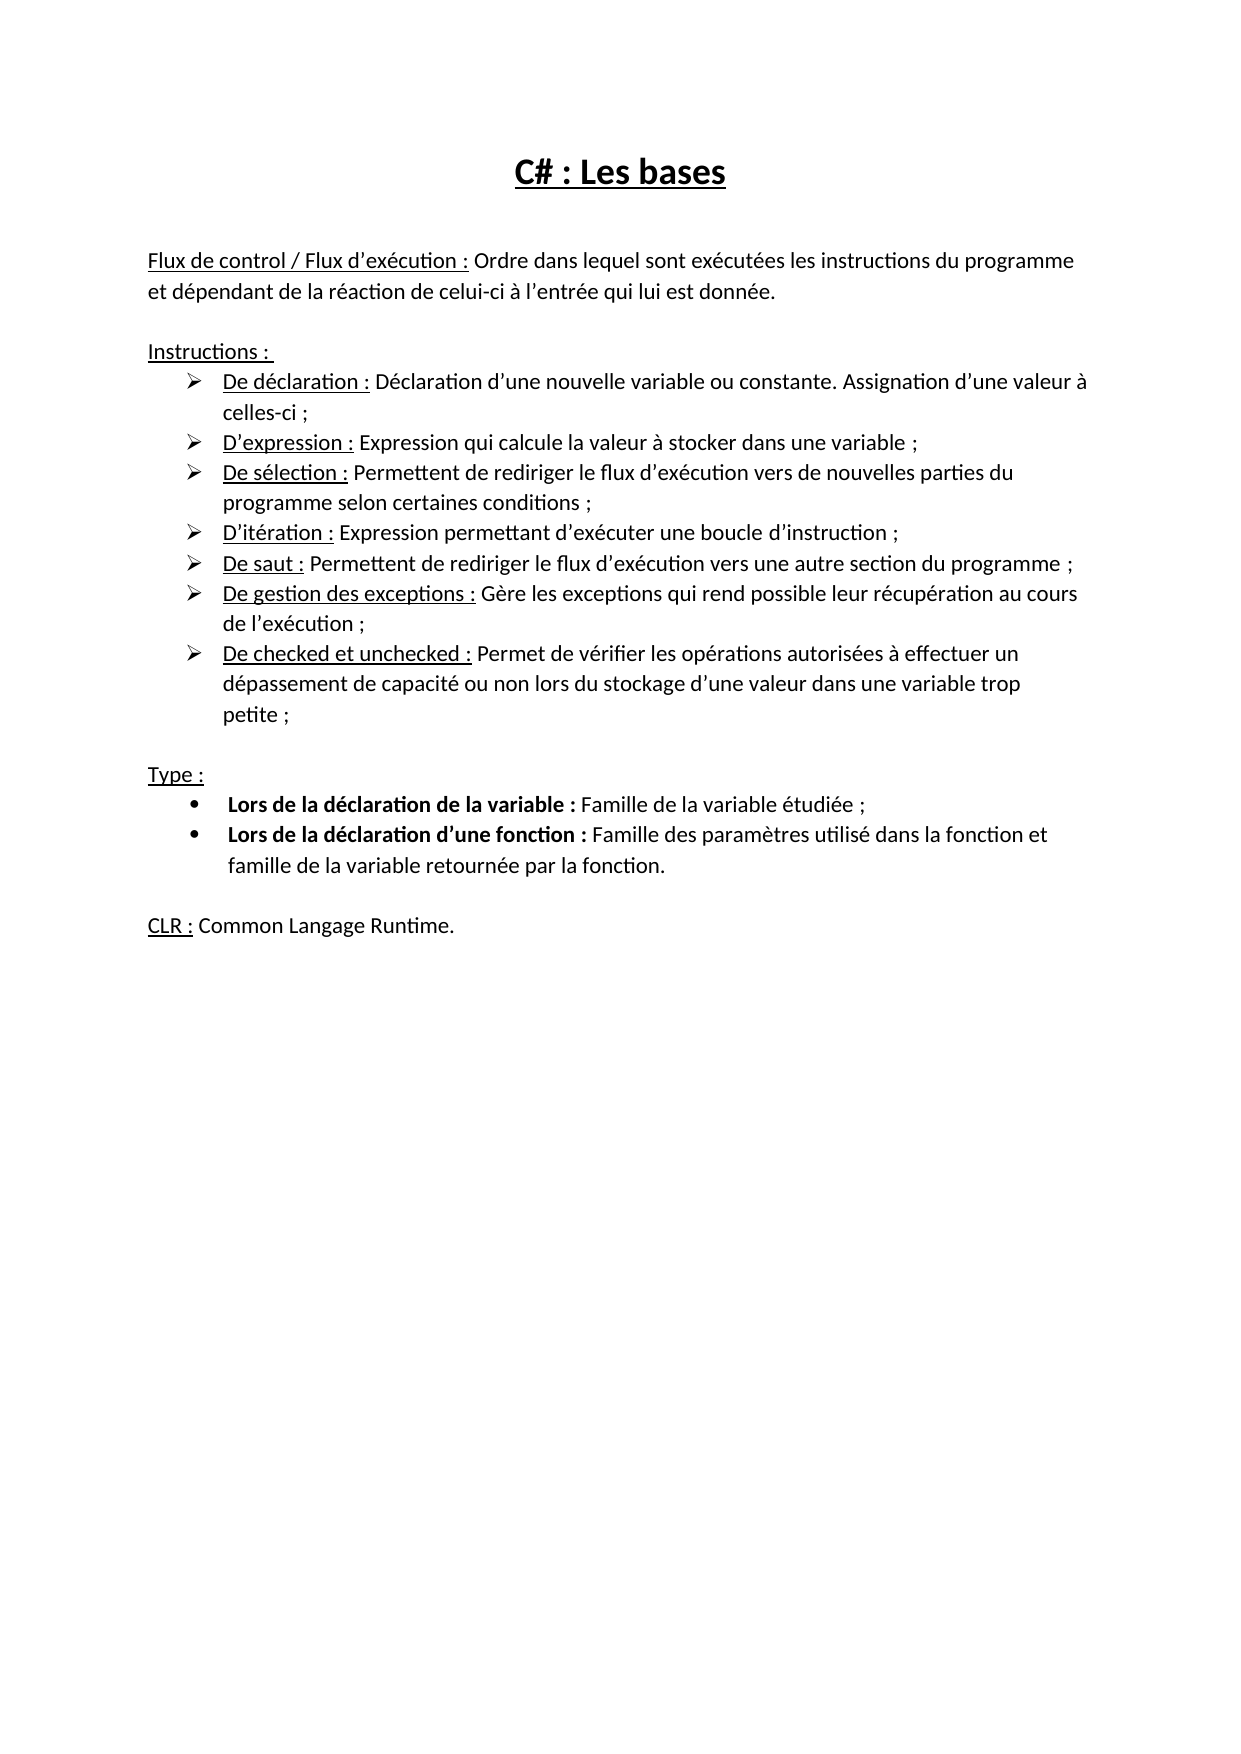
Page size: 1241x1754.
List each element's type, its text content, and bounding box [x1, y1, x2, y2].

list Lors de la déclaration d’une fonction : Famille des paramètres utilisé dans la fonction et famille de la variable retournée par la fonction. [190, 821, 1093, 879]
text CLR : Common Langage Runtime. [148, 911, 1093, 939]
list De gestion des exceptions : Gère les exceptions qui rend possible leur récupération au cours de l’exécution ; [185, 579, 1093, 637]
list D’expression : Expression qui calcule la valeur à stocker dans une variable ; [185, 428, 1093, 456]
list D’itération : Expression permettant d’exécuter une boucle d’instruction ; [185, 518, 1093, 546]
text Type : [148, 760, 1093, 788]
list De checked et unchecked : Permet de vérifier les opérations autorisées à effectuer un dépassement de capacité ou non lors du stockage d’une valeur dans une variable trop petite ; [185, 639, 1093, 728]
list Lors de la déclaration de la variable : Famille de la variable étudiée ; [190, 790, 1093, 818]
list De sélection : Permettent de rediriger le flux d’exécution vers de nouvelles parties du programme selon certaines conditions ; [185, 458, 1093, 516]
list De saut : Permettent de rediriger le flux d’exécution vers une autre section du programme ; [185, 549, 1093, 577]
list De déclaration : Déclaration d’une nouvelle variable ou constante. Assignation d’une valeur à celles-ci ; [185, 367, 1093, 426]
text C# : Les bases [148, 148, 1093, 193]
text Instructions : [148, 337, 1093, 365]
text Flux de control / Flux d’exécution : Ordre dans lequel sont exécutées les instructions du programme et dépendant de la réaction de celui-ci à l’entrée qui lui est donnée. [148, 247, 1093, 305]
